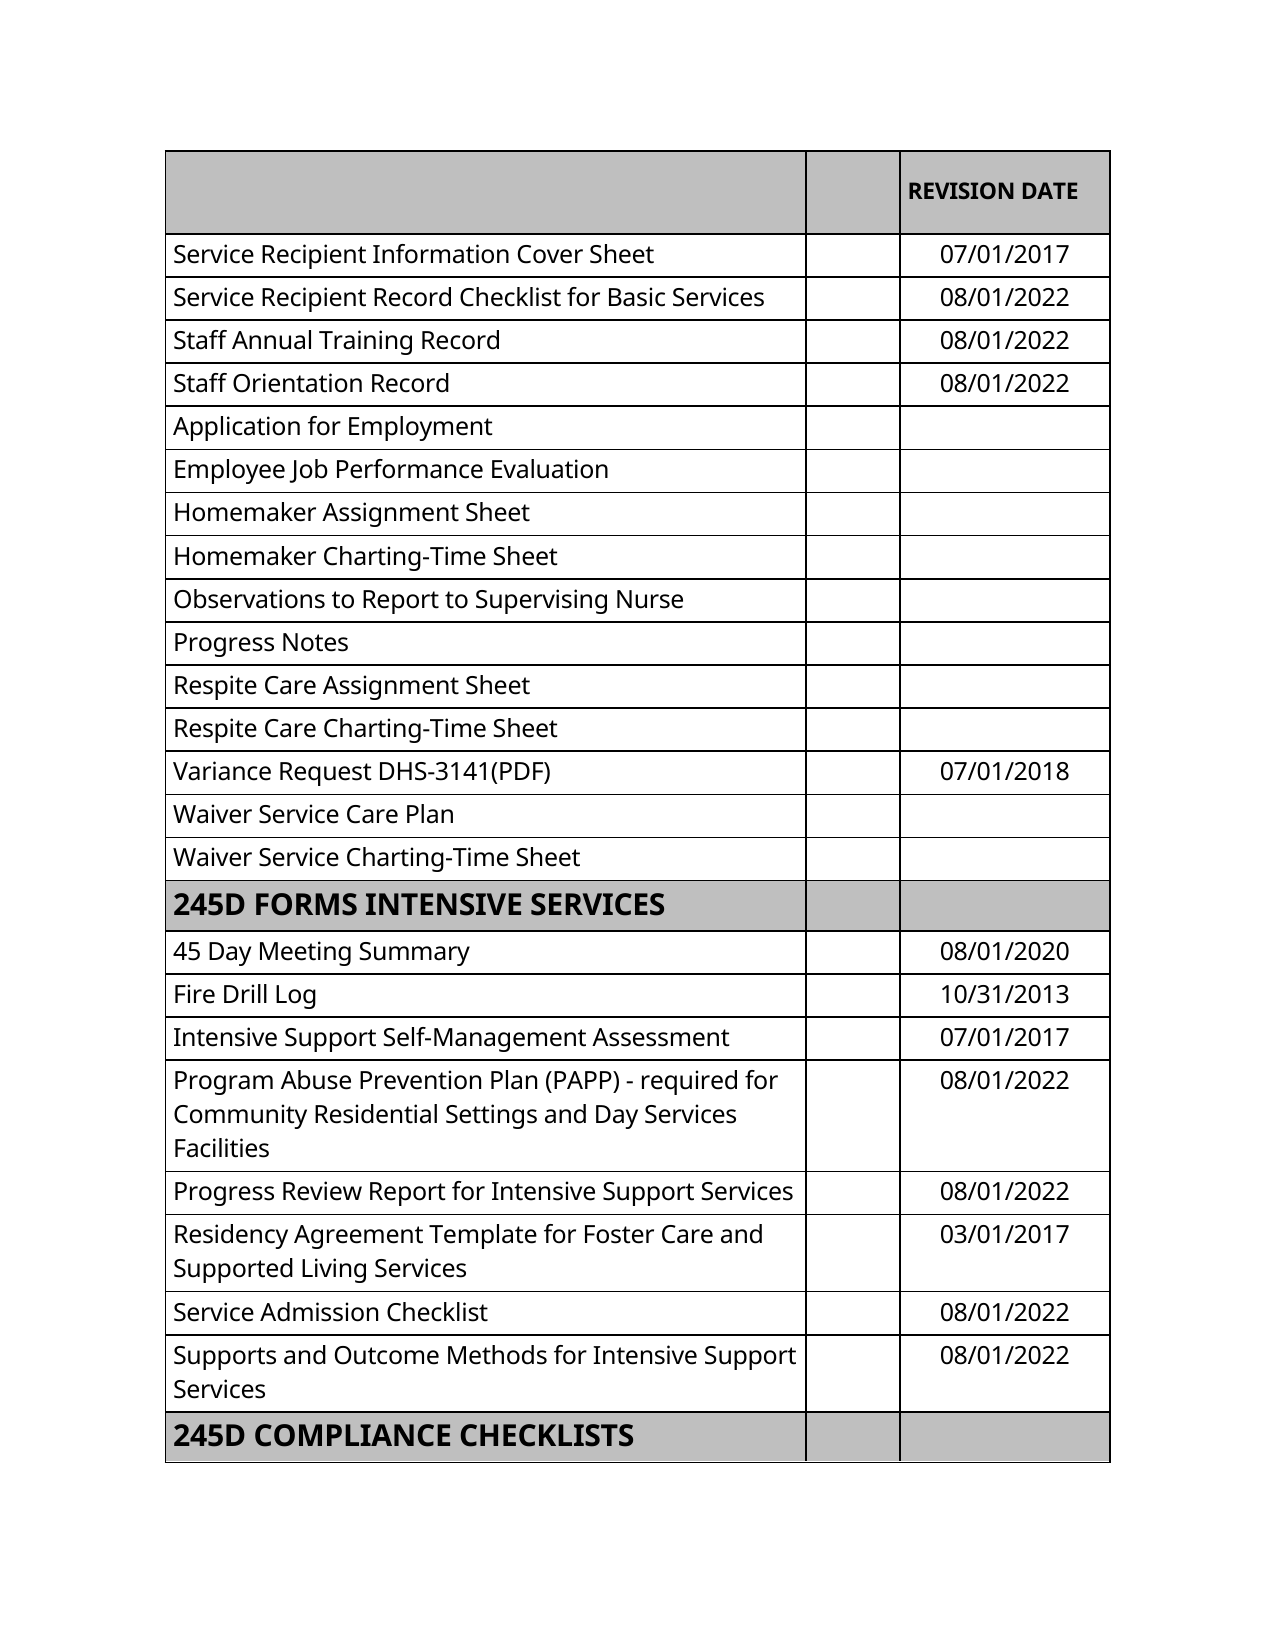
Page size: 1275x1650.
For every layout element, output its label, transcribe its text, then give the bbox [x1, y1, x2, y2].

table_cell Respite Care Assignment Sheet [166, 666, 805, 707]
table_cell 08/01/2022 [901, 1292, 1109, 1334]
table_header REVISION DATE [901, 152, 1109, 233]
table_cell [901, 666, 1109, 707]
table_cell Homemaker Assignment Sheet [166, 493, 805, 535]
table_cell Progress Notes [166, 623, 805, 664]
table_cell [807, 975, 899, 1016]
table_cell 08/01/2022 [901, 1172, 1109, 1214]
table_cell 08/01/2022 [901, 278, 1109, 319]
table_cell 45 Day Meeting Summary [166, 932, 805, 973]
table_header [166, 152, 805, 233]
table_cell [807, 1336, 899, 1411]
table_cell [807, 450, 899, 492]
table_cell Application for Employment [166, 407, 805, 448]
table_header [807, 152, 899, 233]
table_cell [807, 666, 899, 707]
table_cell Fire Drill Log [166, 975, 805, 1016]
table_cell 245D COMPLIANCE CHECKLISTS [166, 1413, 805, 1461]
table_cell Progress Review Report for Intensive Support Services [166, 1172, 805, 1214]
table_cell [807, 1061, 899, 1171]
table_cell [901, 407, 1109, 448]
table_cell Service Recipient Record Checklist for Basic Services [166, 278, 805, 319]
table_cell Intensive Support Self-Management Assessment [166, 1018, 805, 1059]
table_cell Staff Annual Training Record [166, 321, 805, 362]
table_cell 03/01/2017 [901, 1215, 1109, 1291]
table_cell [901, 450, 1109, 492]
table_cell [807, 278, 899, 319]
table_cell [807, 364, 899, 405]
table_cell [901, 580, 1109, 621]
table_cell [807, 580, 899, 621]
table_cell Service Recipient Information Cover Sheet [166, 235, 805, 276]
table_cell [807, 795, 899, 837]
table_cell Waiver Service Care Plan [166, 795, 805, 837]
table_cell Service Admission Checklist [166, 1292, 805, 1334]
table_cell Program Abuse Prevention Plan (PAPP) - required for Community Residential Settings and Day Services Facilities [166, 1061, 805, 1171]
table_cell Supports and Outcome Methods for Intensive Support Services [166, 1336, 805, 1411]
table_cell 08/01/2022 [901, 364, 1109, 405]
table_cell Staff Orientation Record [166, 364, 805, 405]
table_cell [807, 881, 899, 930]
table_cell [807, 407, 899, 448]
table_cell [901, 536, 1109, 578]
table_cell Variance Request DHS-3141(PDF) [166, 752, 805, 793]
table_cell [901, 709, 1109, 750]
table_cell [807, 752, 899, 793]
table_cell [807, 932, 899, 973]
table_cell Respite Care Charting-Time Sheet [166, 709, 805, 750]
table_cell [807, 838, 899, 880]
table_cell [901, 795, 1109, 837]
table_cell [807, 493, 899, 535]
table_cell [901, 881, 1109, 930]
table_cell 07/01/2017 [901, 235, 1109, 276]
table_cell [807, 536, 899, 578]
table_cell [807, 623, 899, 664]
table_cell 07/01/2018 [901, 752, 1109, 793]
table_cell [901, 623, 1109, 664]
table_cell [901, 493, 1109, 535]
table_cell [807, 1413, 899, 1461]
table_cell 08/01/2020 [901, 932, 1109, 973]
table_cell [807, 321, 899, 362]
table_cell Observations to Report to Supervising Nurse [166, 580, 805, 621]
table_cell 08/01/2022 [901, 1336, 1109, 1411]
table_cell Homemaker Charting-Time Sheet [166, 536, 805, 578]
table_cell [807, 235, 899, 276]
table_cell 07/01/2017 [901, 1018, 1109, 1059]
table_cell Employee Job Performance Evaluation [166, 450, 805, 492]
table_cell 245D FORMS INTENSIVE SERVICES [166, 881, 805, 930]
table_cell [807, 1172, 899, 1214]
table_cell [807, 1018, 899, 1059]
table_cell [807, 709, 899, 750]
table_cell 08/01/2022 [901, 321, 1109, 362]
table_cell 10/31/2013 [901, 975, 1109, 1016]
table_cell Residency Agreement Template for Foster Care and Supported Living Services [166, 1215, 805, 1291]
table_cell [901, 838, 1109, 880]
table_cell [807, 1215, 899, 1291]
table_cell [901, 1413, 1109, 1461]
table_cell Waiver Service Charting-Time Sheet [166, 838, 805, 880]
table_cell 08/01/2022 [901, 1061, 1109, 1171]
table_cell [807, 1292, 899, 1334]
